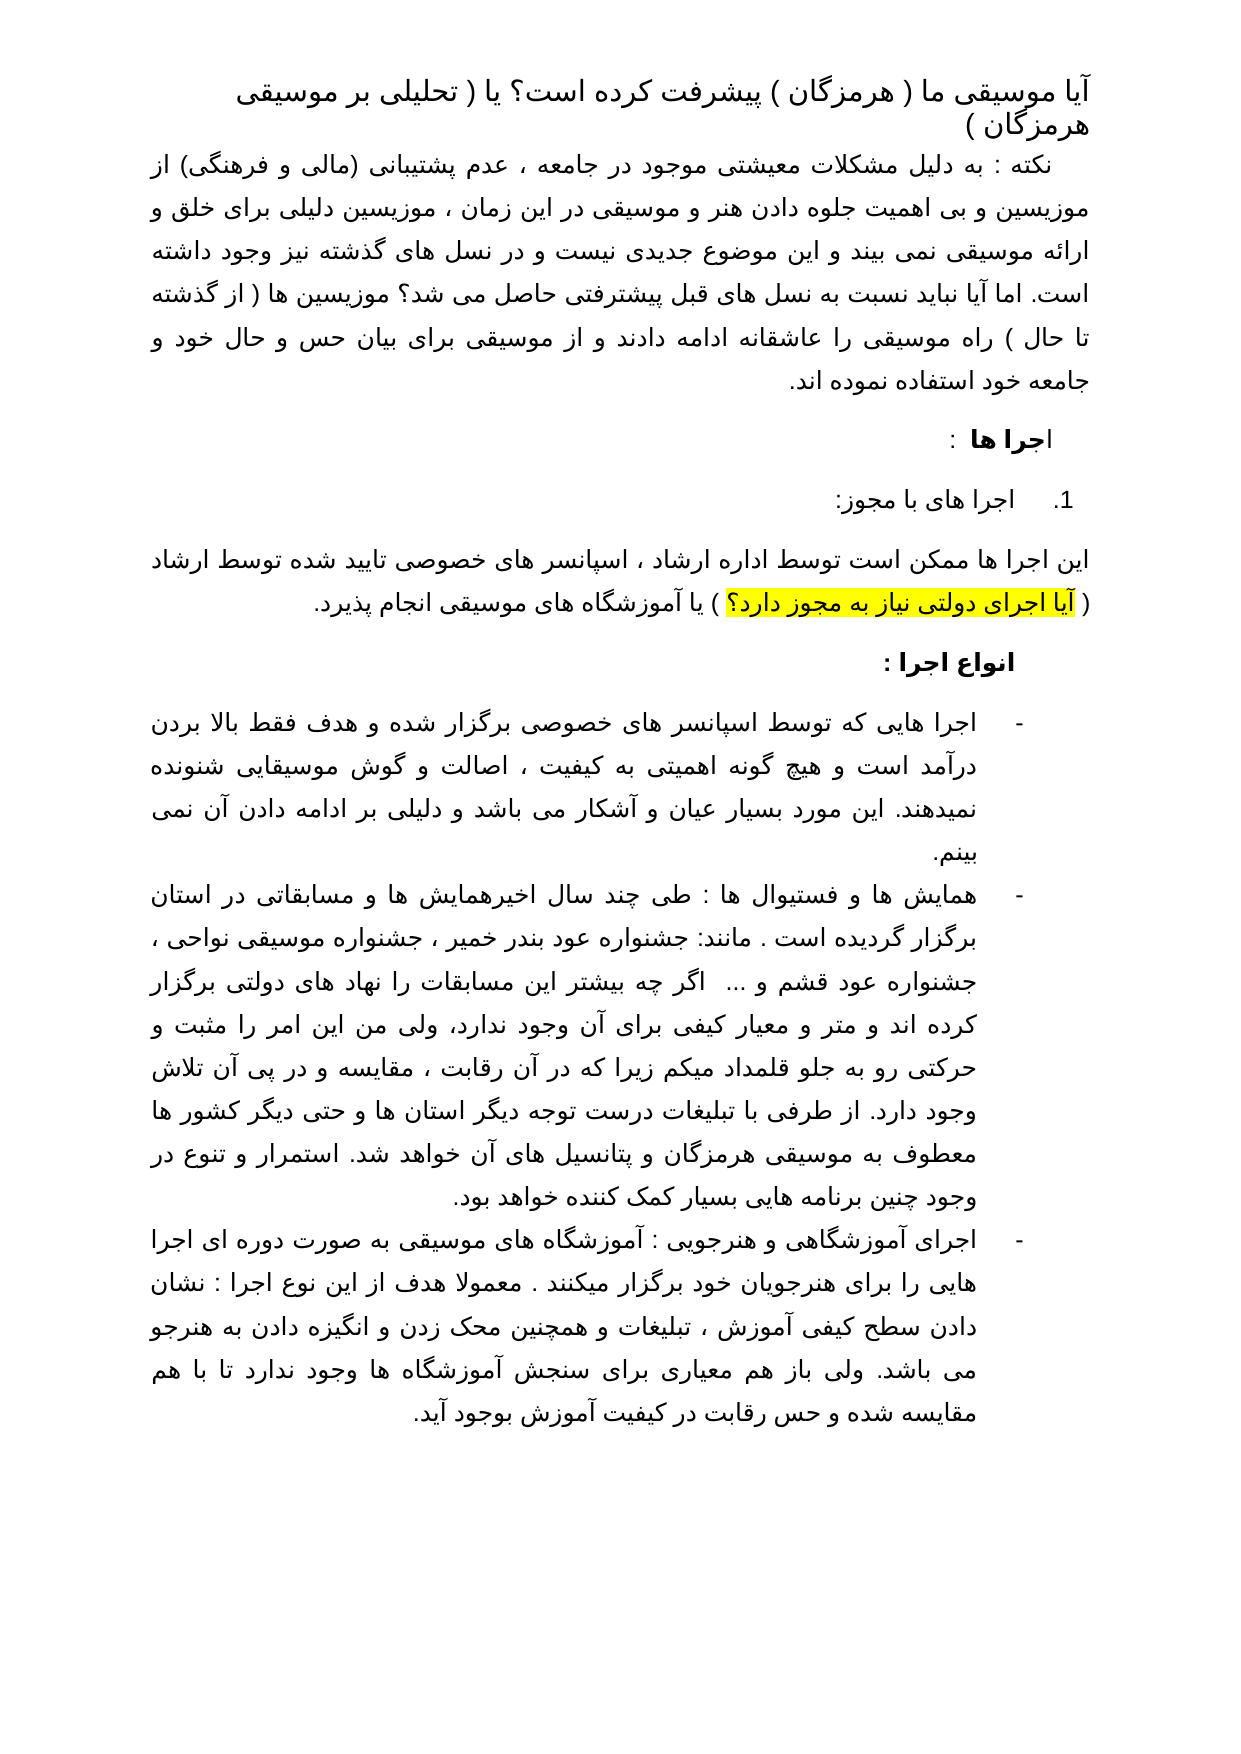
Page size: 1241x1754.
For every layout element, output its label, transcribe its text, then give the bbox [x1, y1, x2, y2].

list اجرا های با مجوز: [150, 485, 1053, 514]
text انواع اجرا : [150, 648, 1090, 677]
text نکته : به دلیل مشکلات معیشتی موجود در جامعه ، عدم پشتیبانی (مالی و فرهنگی) از موزیسین و بی اهمیت جلوه دادن هنر و موسیقی در این زمان ، موزیسین دلیلی برای خلق و ارائه موسیقی نمی بیند و این موضوع جدیدی نیست و در نسل های گذشته نیز وجود داشته است. اما آیا نباید نسبت به نسل های قبل پیشترفتی حاصل می شد؟ موزیسین ها ( از گذشته تا حال ) راه موسیقی را عاشقانه ادامه دادند و از موسیقی برای بیان حس و حال خود و جامعه خود استفاده نموده اند. [150, 150, 1090, 394]
list همایش ها و فستیوال ها : طی چند سال اخیرهمایش ها و مسابقاتی در استان برگزار گردیده است . مانند: جشنواره عود بندر خمیر ، جشنواره موسیقی نواحی ، جشنواره عود قشم و ... اگر چه بیشتر این مسابقات را نهاد های دولتی برگزار کرده اند و متر و معیار کیفی برای آن وجود ندارد، ولی من این امر را مثبت و حرکتی رو به جلو قلمداد میکم زیرا که در آن رقابت ، مقایسه و در پی آن تلاش وجود دارد. از طرفی با تبلیغات درست توجه دیگر استان ها و حتی دیگر کشور ها معطوف به موسیقی هرمزگان و پتانسیل های آن خواهد شد. استمرار و تنوع در وجود چنین برنامه هایی بسیار کمک کننده خواهد بود. [150, 880, 1015, 1211]
text این اجرا ها ممکن است توسط اداره ارشاد ، اسپانسر های خصوصی تایید شده توسط ارشاد ( آیا اجرای دولتی نیاز به مجوز دارد؟ ) یا آموزشگاه های موسیقی انجام پذیرد. [150, 545, 1090, 617]
list اجرا هایی که توسط اسپانسر های خصوصی برگزار شده و هدف فقط بالا بردن درآمد است و هیچ گونه اهمیتی به کیفیت ، اصالت و گوش موسیقایی شنونده نمیدهند. این مورد بسیار عیان و آشکار می باشد و دلیلی بر ادامه دادن آن نمی بینم. [150, 708, 1015, 866]
text اجرا ها : [150, 425, 1090, 454]
